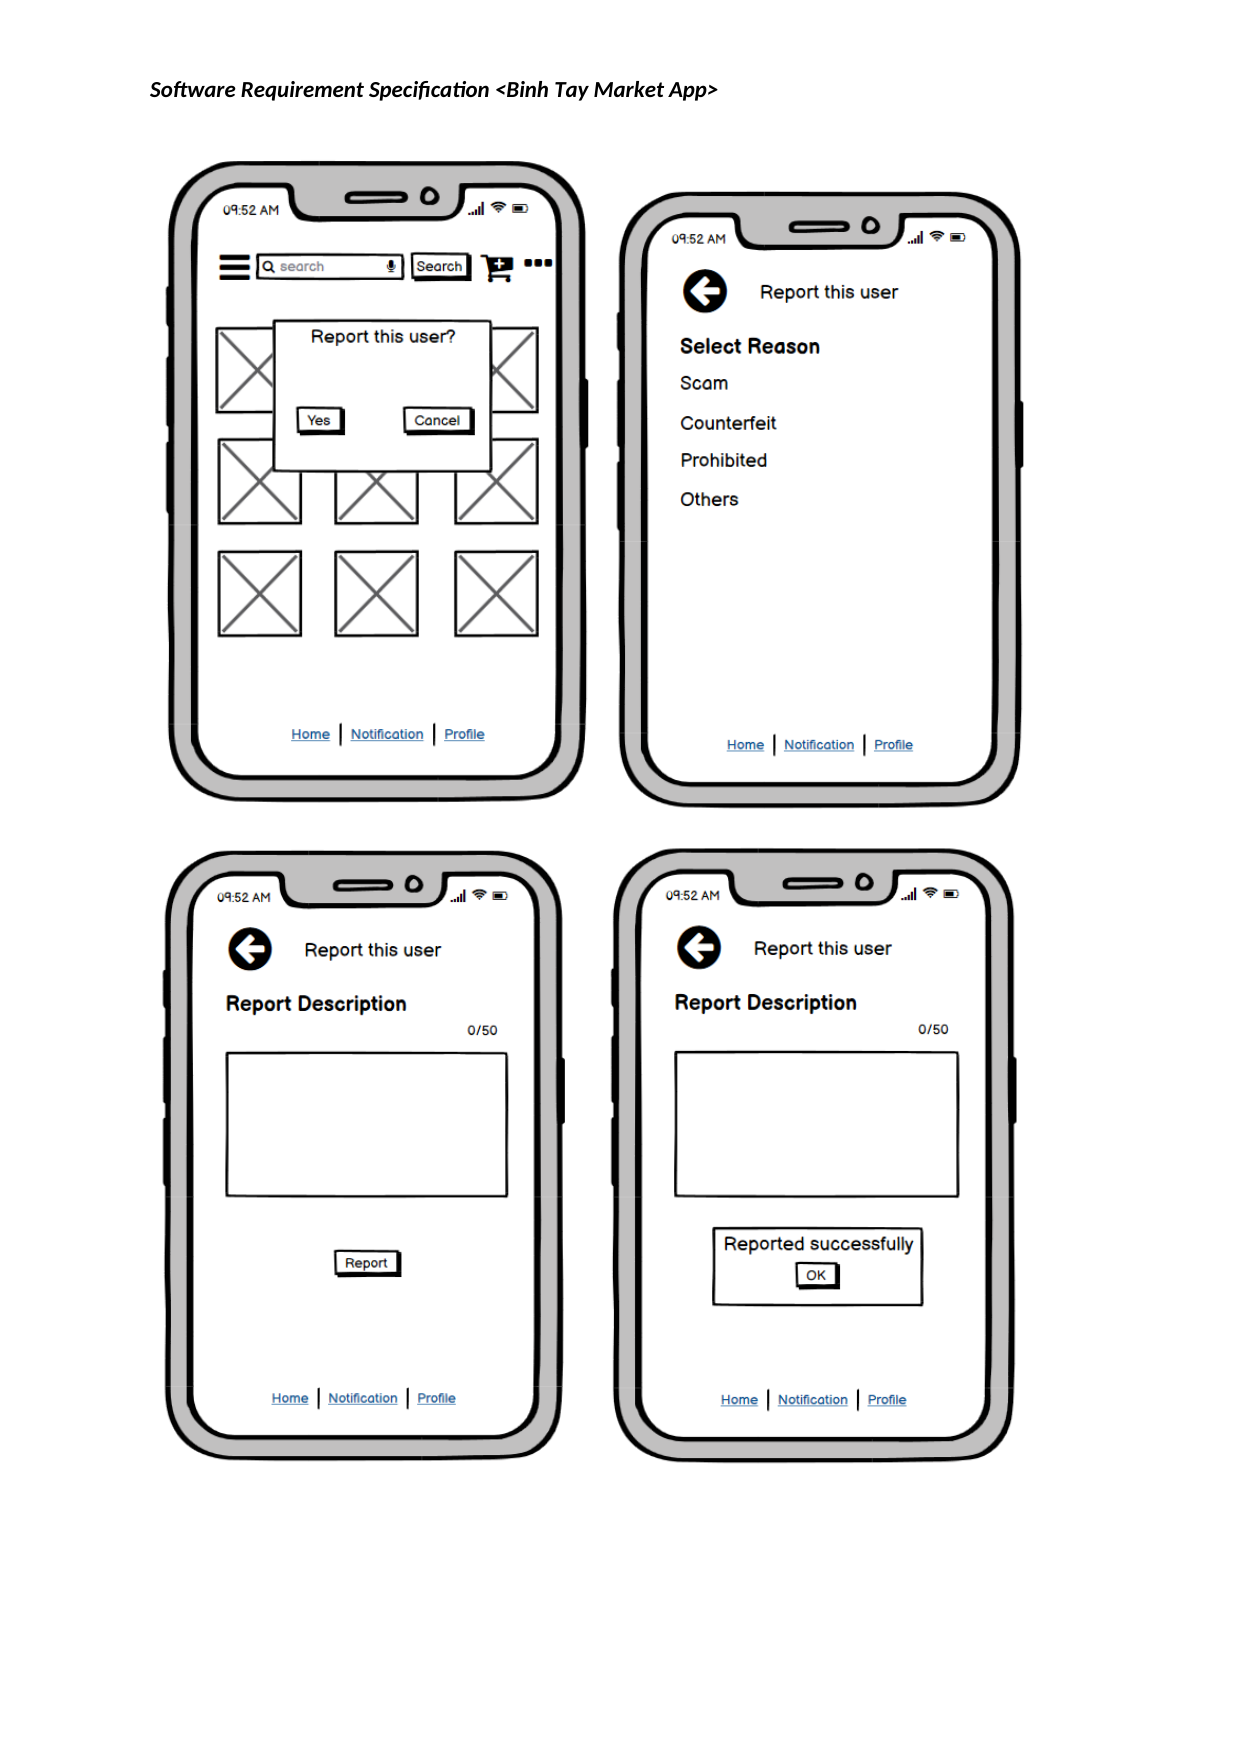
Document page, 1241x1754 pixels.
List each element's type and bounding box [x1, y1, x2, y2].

picture [596, 839, 1044, 1475]
picture [158, 150, 1035, 815]
picture [150, 834, 589, 1475]
